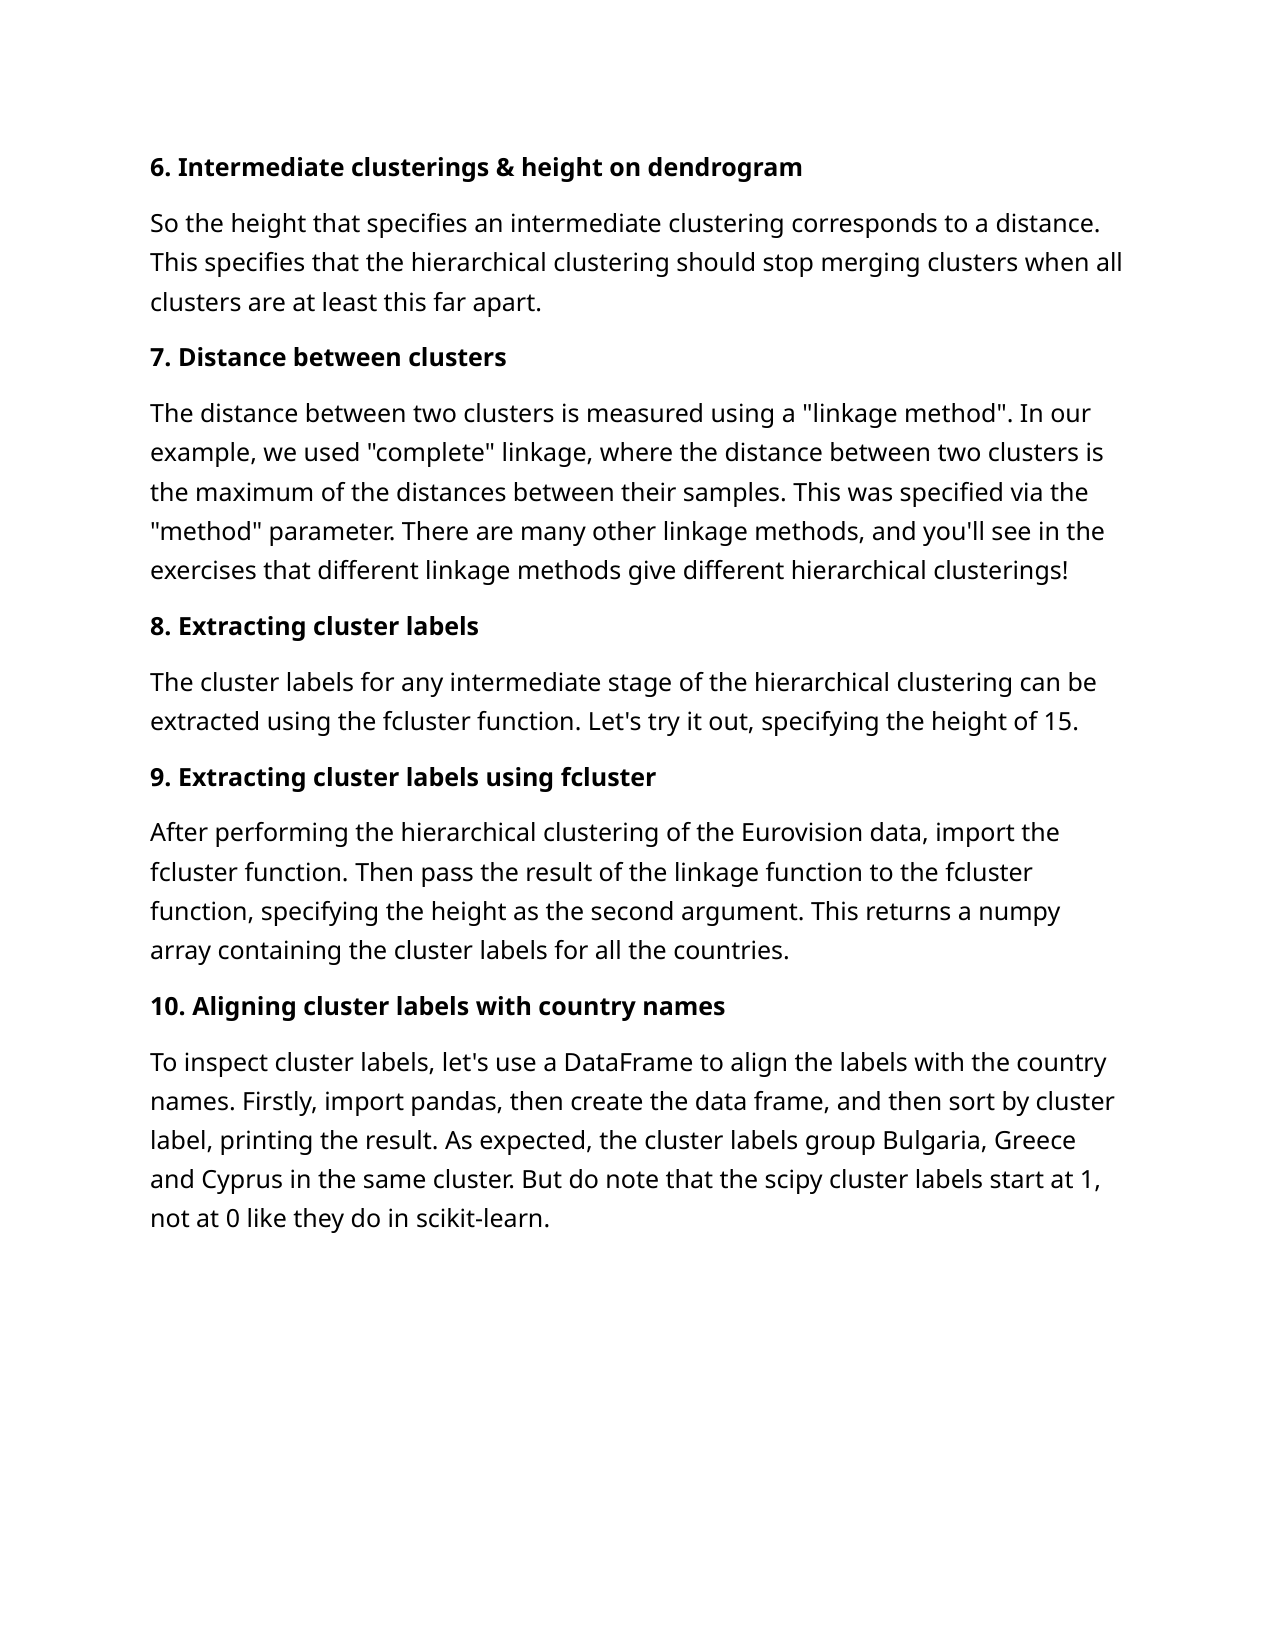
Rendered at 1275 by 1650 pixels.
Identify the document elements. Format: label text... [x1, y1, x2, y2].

text 6. Intermediate clusterings & height on dendrogram [150, 150, 1125, 184]
text 10. Aligning cluster labels with country names [150, 988, 1125, 1022]
text So the height that specifies an intermediate clustering corresponds to a distance. This specifies that the hierarchical clustering should stop merging clusters when all clusters are at least this far apart. [150, 206, 1125, 318]
text The cluster labels for any intermediate stage of the hierarchical clustering can be extracted using the fcluster function. Let's try it out, specifying the height of 15. [150, 664, 1125, 737]
text After performing the hierarchical clustering of the Eurovision data, import the fcluster function. Then pass the result of the linkage function to the fcluster function, specifying the height as the second argument. This returns a numpy array containing the cluster labels for all the countries. [150, 815, 1125, 967]
text 7. Distance between clusters [150, 340, 1125, 374]
text 9. Extracting cluster labels using fcluster [150, 759, 1125, 793]
text To inspect cluster labels, let's use a DataFrame to align the labels with the country names. Firstly, import pandas, then create the data frame, and then sort by cluster label, printing the result. As expected, the cluster labels group Bulgaria, Greece and Cyprus in the same cluster. But do note that the scipy cluster labels start at 1, not at 0 like they do in scikit-learn. [150, 1044, 1125, 1235]
text The distance between two clusters is measured using a "linkage method". In our example, we used "complete" linkage, where the distance between two clusters is the maximum of the distances between their samples. This was specified via the "method" parameter. There are many other linkage methods, and you'll see in the exercises that different linkage methods give different hierarchical clusterings! [150, 396, 1125, 587]
text 8. Extracting cluster labels [150, 608, 1125, 642]
